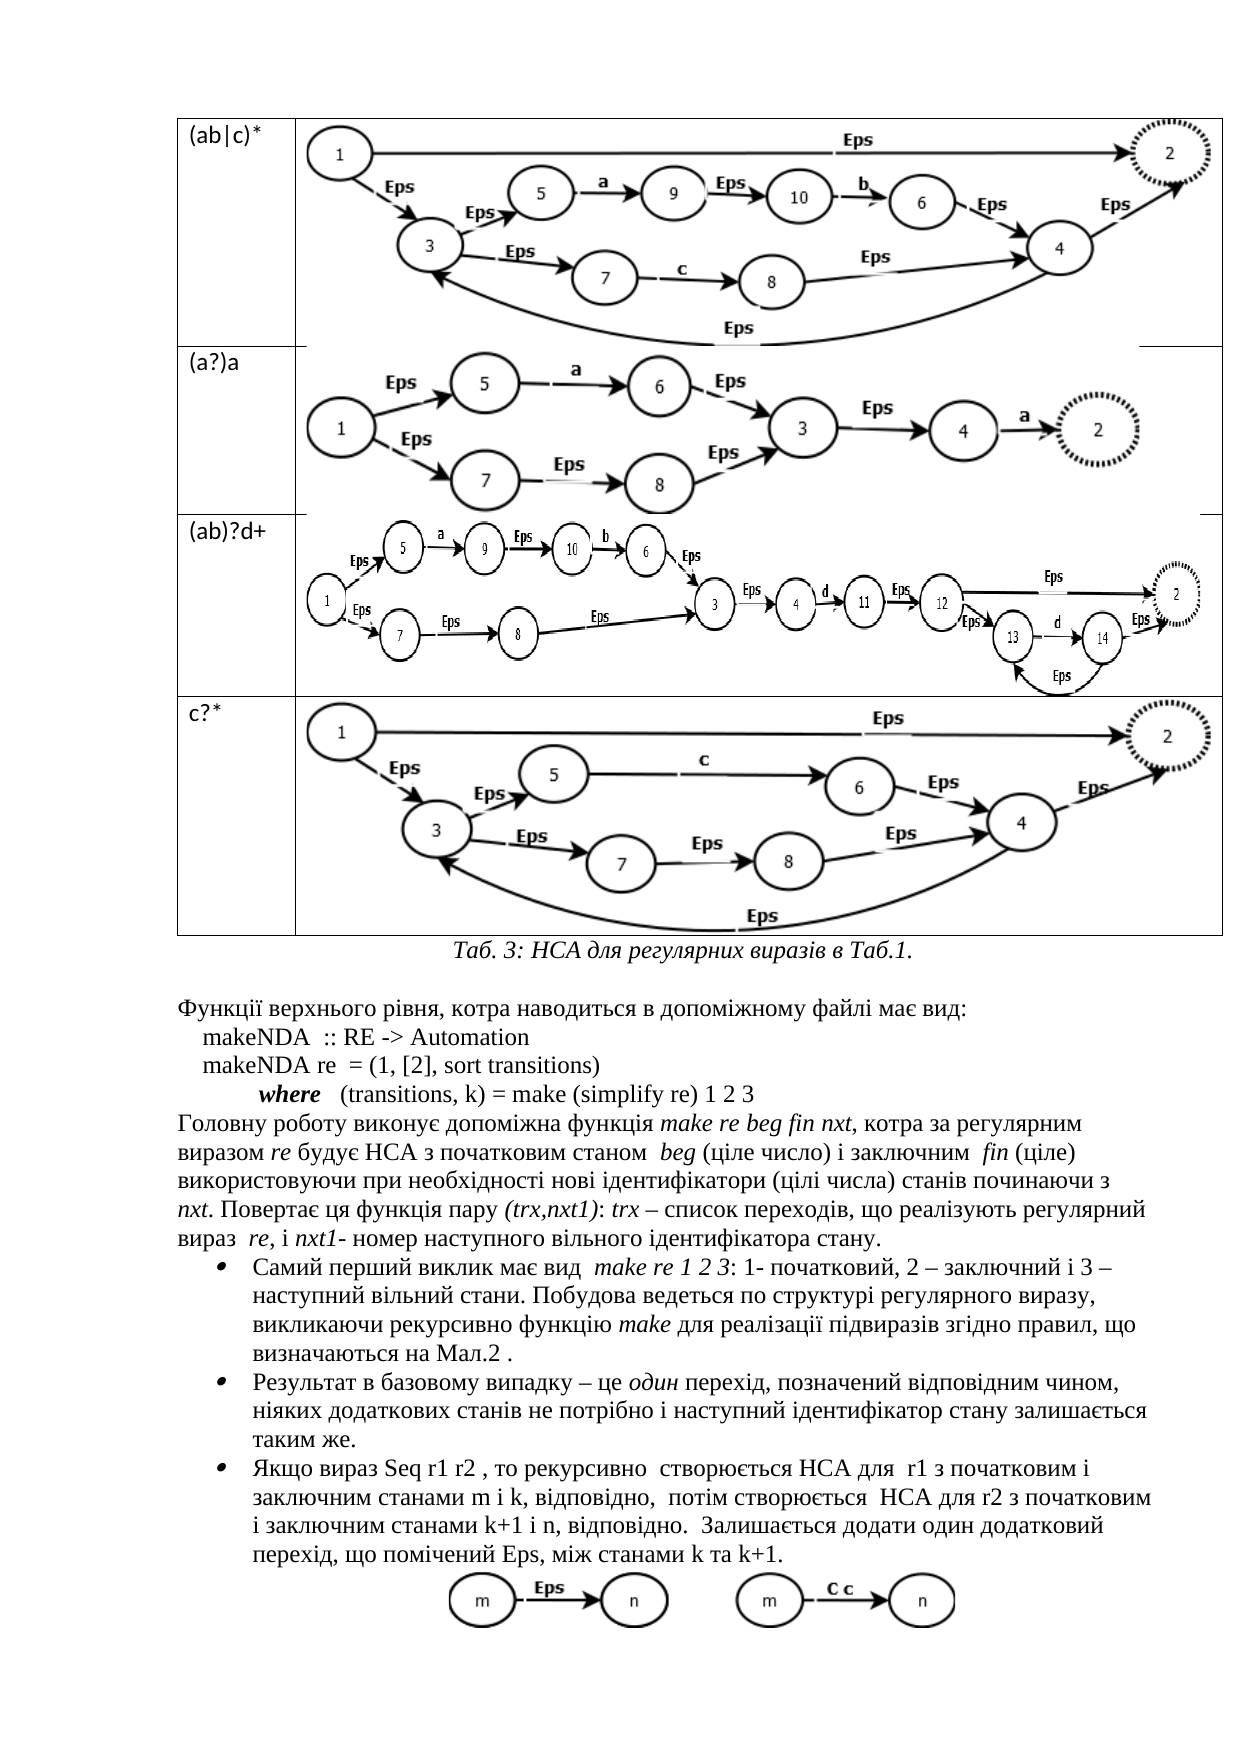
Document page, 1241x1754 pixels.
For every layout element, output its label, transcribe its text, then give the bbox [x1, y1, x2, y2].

text Функції верхнього рівня, котра наводиться в допоміжному файлі має вид: [177, 993, 1152, 1022]
text Таб. 3: НСА для регулярних виразів в Таб.1. [177, 936, 1152, 964]
table_cell [296, 515, 306, 696]
text where (transitions, k) = make (simplify re) 1 2 3 [177, 1079, 1152, 1108]
list Результат в базовому випадку – це один перехід, позначений відповідним чином, ніяких додаткових станів не потрібно і наступний ідентифікатор стану залишається таким же. [215, 1367, 1152, 1453]
table_cell [1140, 347, 1222, 514]
picture [306, 697, 1211, 935]
text Головну роботу виконує допоміжна функція make re beg fin nxt, котра за регулярним виразом re будує НСА з початковим станом beg (ціле число) і заключним fin (ціле) використовуючи при необхідності нові ідентифікатори (цілі числа) станів починаючи з nxt. Повертає ця функція пару (trx,nxt1): trx – список переходів, що реалізують регулярний вираз re, і nxt1- номер наступного вільного ідентифікатора стану. [177, 1108, 1152, 1252]
text makeNDA re = (1, [2], sort transitions) [177, 1051, 1152, 1079]
list Якщо вираз Seq r1 r2 , то рекурсивно створюється НСА для r1 з початковим і заключним станами m і k, відповідно, потім створюється НСА для r2 з початковим і заключним станами k+1 і n, відповідно. Залишається додати один додатковий перехід, що помічений Eps, між станами k та k+1. [215, 1453, 1152, 1568]
table_cell [296, 119, 306, 346]
table_cell (ab|c)* [178, 119, 295, 346]
table_cell c?* [178, 697, 295, 934]
picture [448, 1568, 955, 1628]
table_cell [296, 697, 306, 934]
list Самий перший виклик має вид make re 1 2 3: 1- початковий, 2 – заключний і 3 – наступний вільний стани. Побудова ведеться по структурі регулярного виразу, викликаючи рекурсивно функцію make для реалізації підвиразів згідно правил, що визначаються на Мал.2 . [215, 1252, 1152, 1367]
table_cell [1201, 515, 1222, 696]
table_cell (a?)a [178, 347, 295, 514]
table_cell [296, 347, 306, 514]
table_cell [1211, 697, 1222, 934]
picture [306, 119, 1211, 696]
table_cell [1211, 119, 1222, 346]
text makeNDA :: RE -> Automation [177, 1022, 1152, 1051]
table_cell (ab)?d+ [178, 515, 295, 696]
